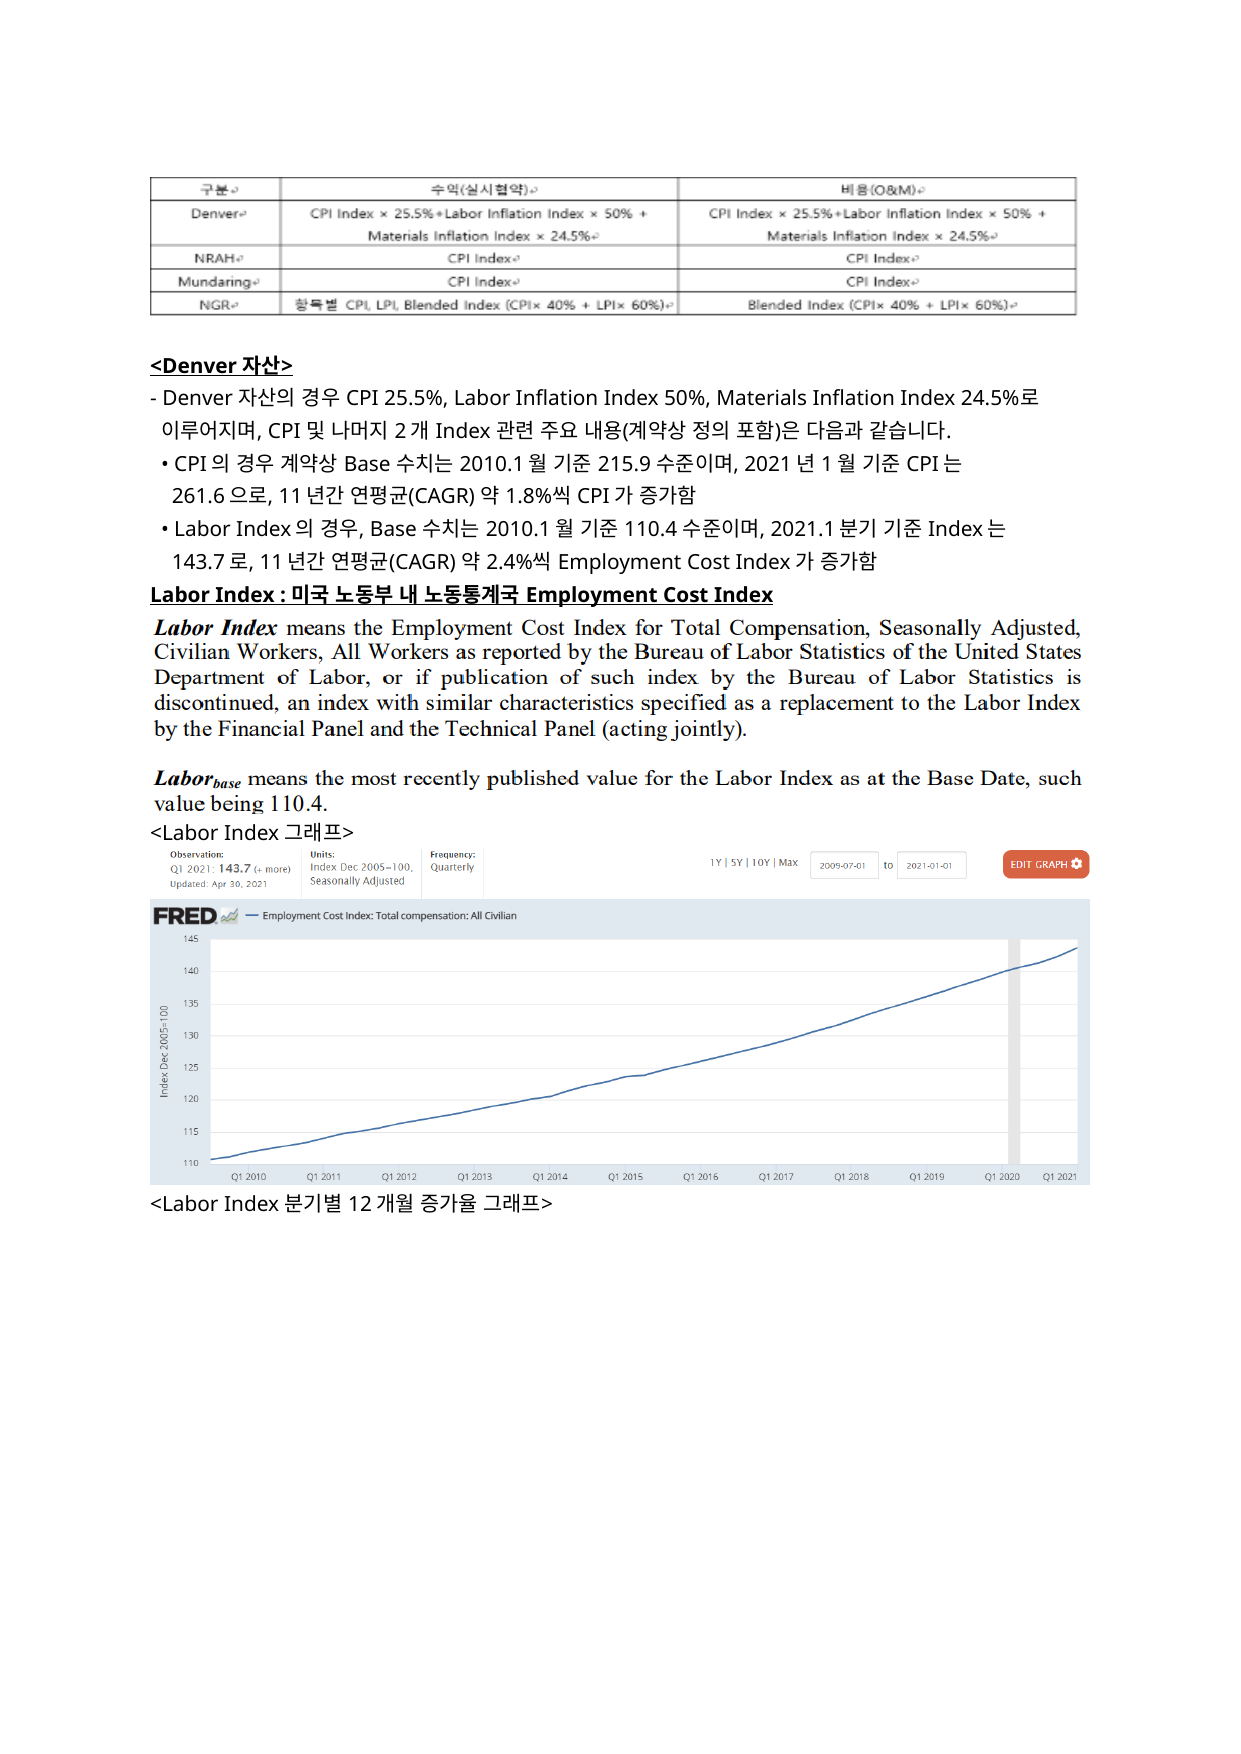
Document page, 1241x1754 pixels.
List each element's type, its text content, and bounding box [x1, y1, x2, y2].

picture [150, 848, 1091, 1185]
picture [150, 608, 1091, 814]
text 이루어지며, CPI 및 나머지 2개 Index 관련 주요 내용(계약상 정의 포함)은 다음과 같습니다. [150, 414, 1090, 445]
text - Denver 자산의 경우 CPI 25.5%, Labor Inflation Index 50%, Materials Inflation Index 24.5%로 [150, 382, 1090, 412]
text Labor Index : 미국 노동부 내 노동통계국 Employment Cost Index [150, 578, 1090, 608]
text <Labor Index 분기별 12개월 증가율 그래프> [150, 1187, 1090, 1217]
text • Labor Index의 경우, Base 수치는 2010.1월 기준 110.4 수준이며, 2021.1분기 기준 Index는 [150, 512, 1090, 543]
text 261.6으로, 11년간 연평균(CAGR) 약 1.8%씩 CPI가 증가함 [150, 480, 1090, 510]
picture [150, 177, 1078, 317]
text <Labor Index 그래프> [150, 816, 1090, 847]
text <Denver 자산> [150, 349, 1090, 379]
text • CPI의 경우 계약상 Base 수치는 2010.1월 기준 215.9 수준이며, 2021년 1월 기준 CPI는 [150, 447, 1090, 477]
text 143.7로, 11년간 연평균(CAGR) 약 2.4%씩 Employment Cost Index가 증가함 [150, 545, 1090, 576]
